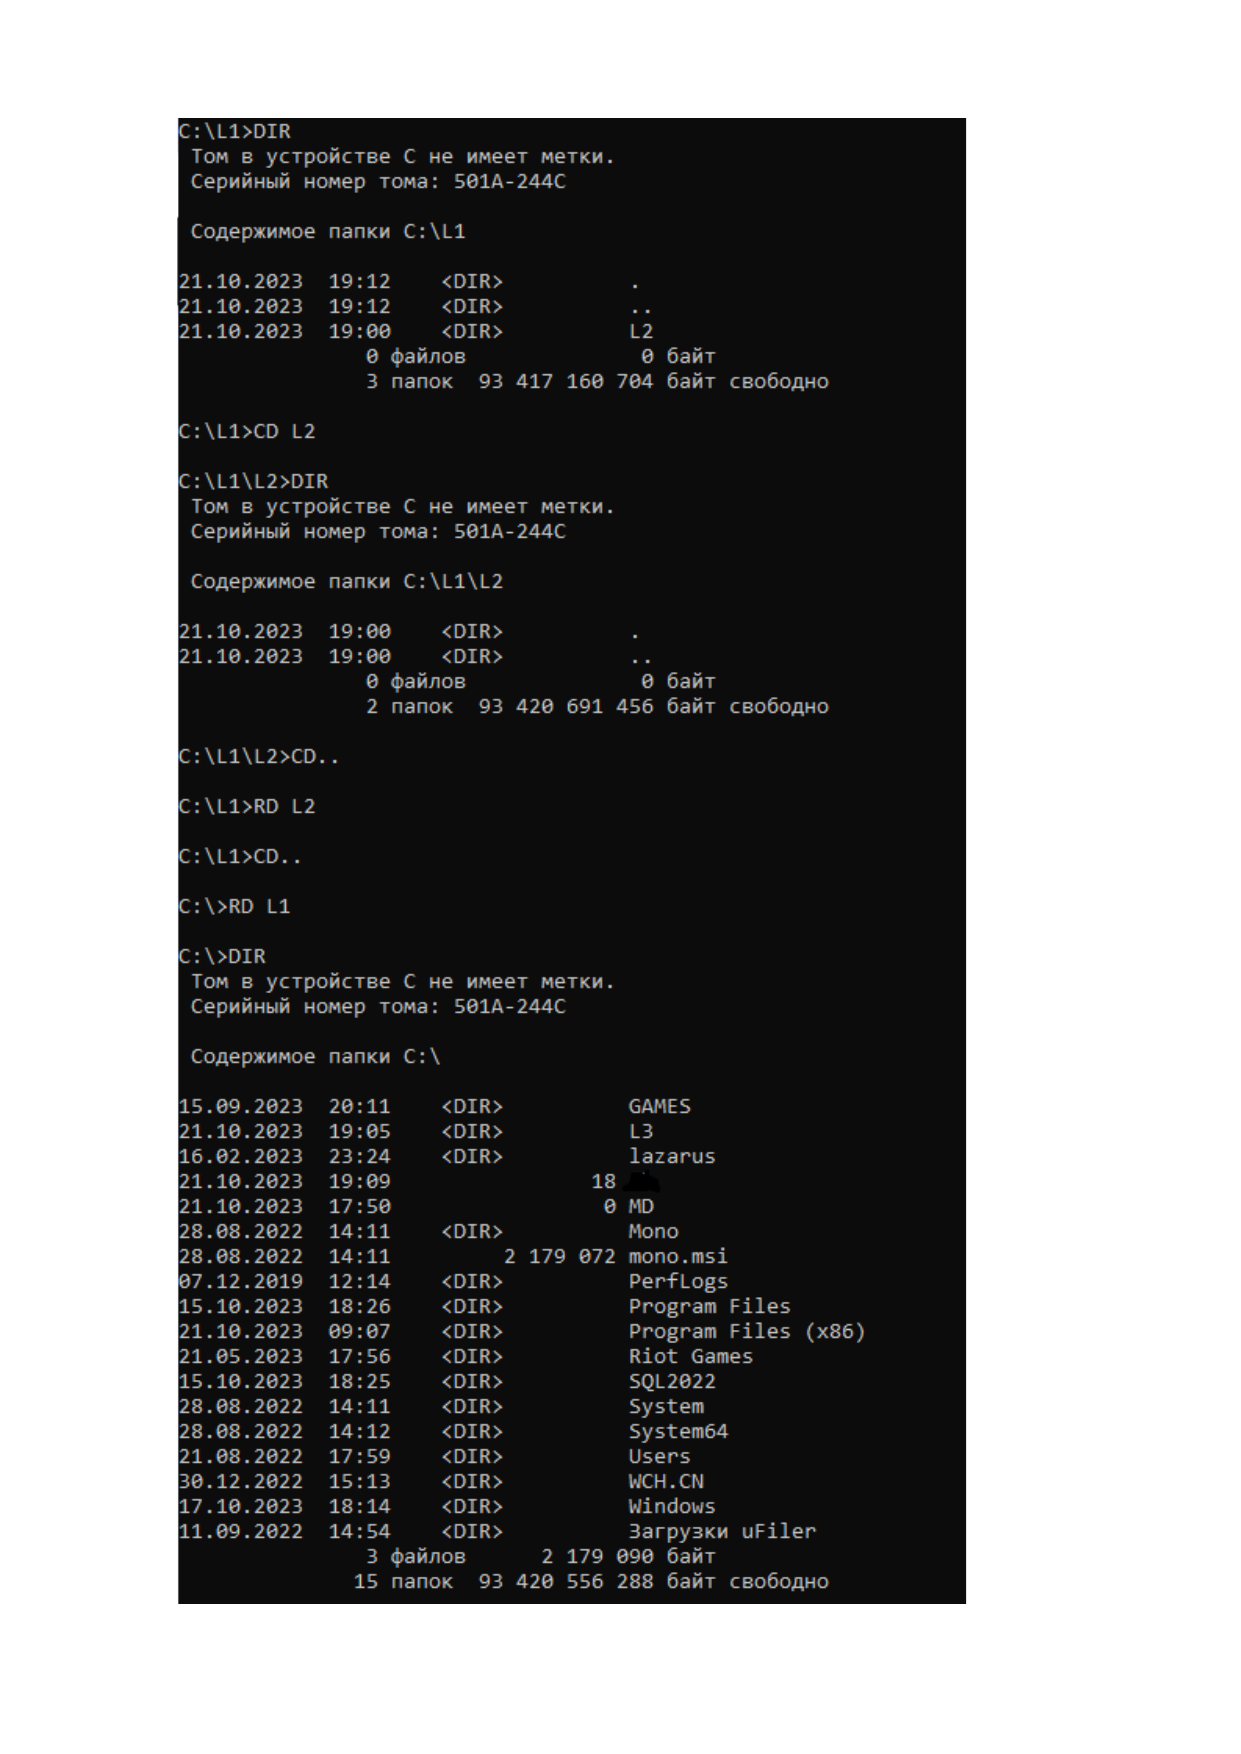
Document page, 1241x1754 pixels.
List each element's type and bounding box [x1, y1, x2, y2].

picture [177, 118, 967, 1604]
